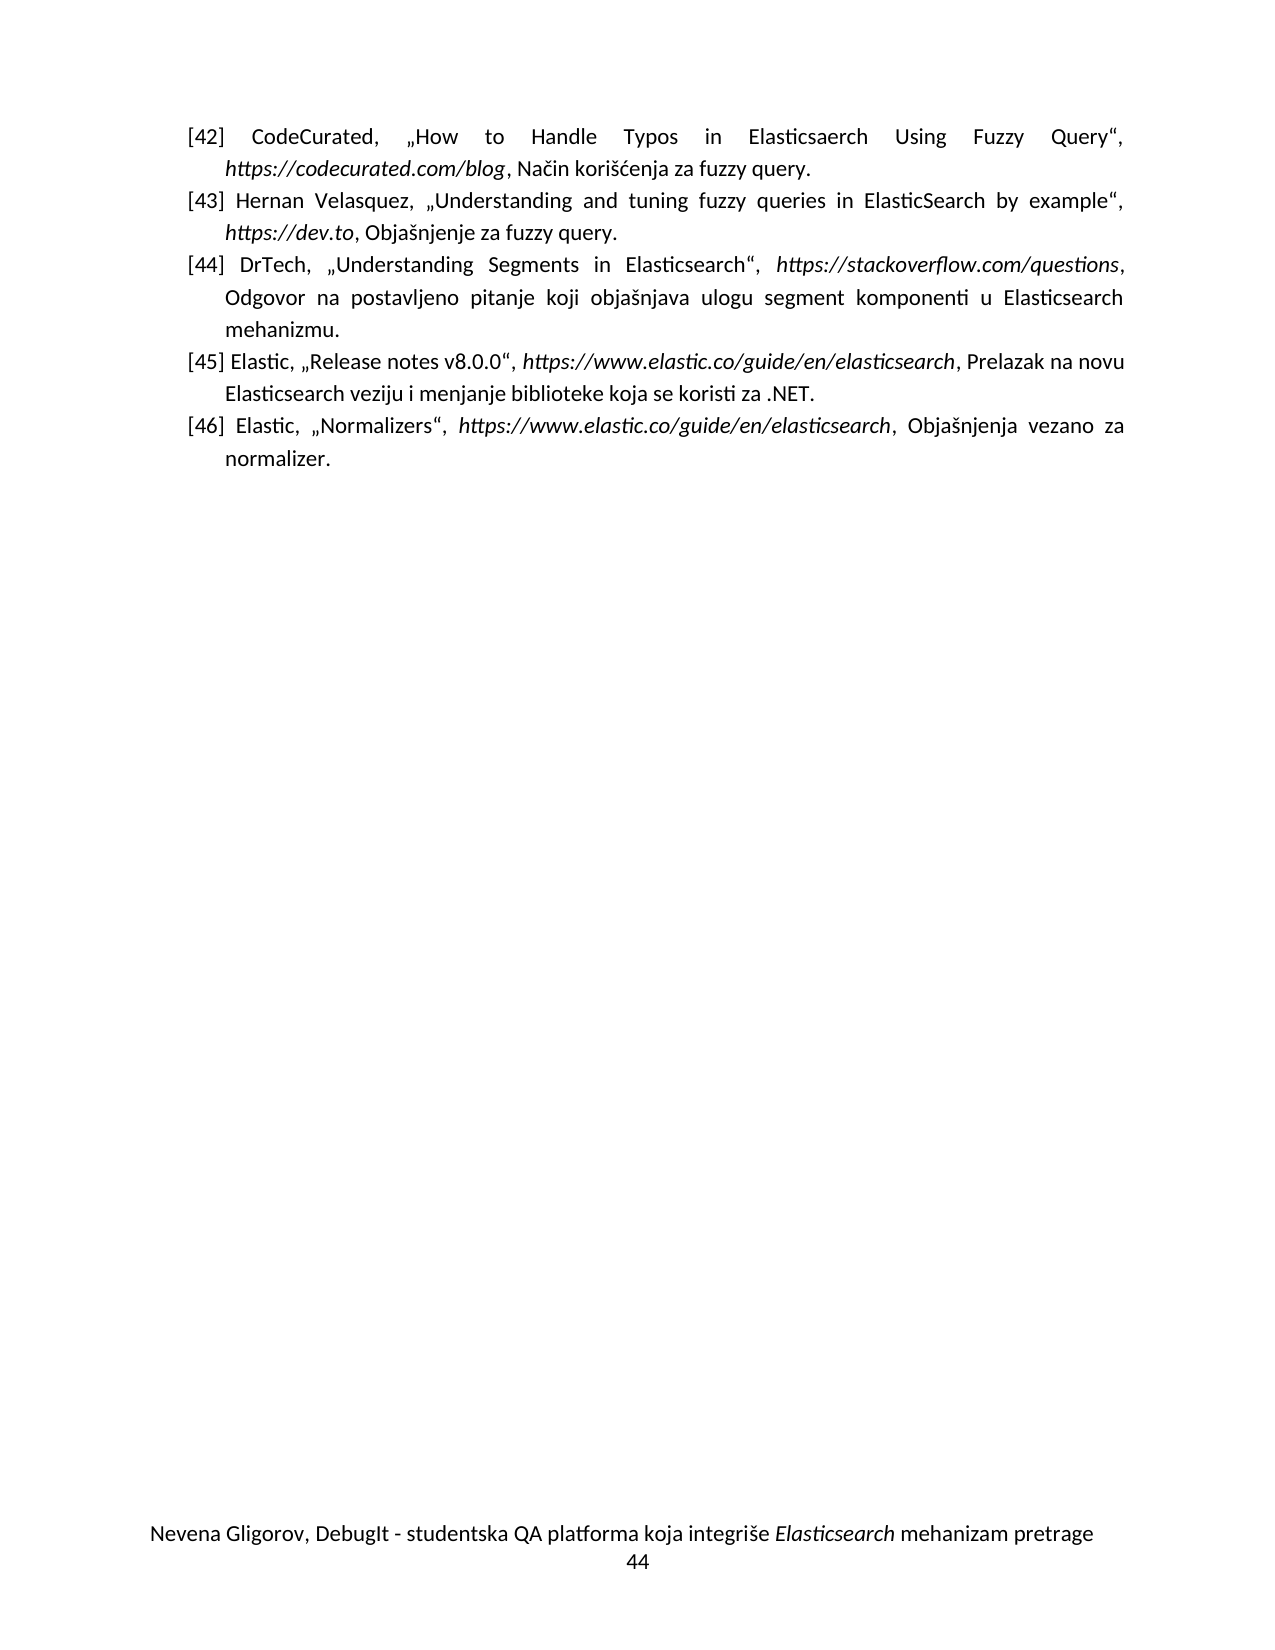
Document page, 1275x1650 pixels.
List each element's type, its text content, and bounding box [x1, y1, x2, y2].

list Hernan Velasquez, „Understanding and tuning fuzzy queries in ElasticSearch by example“, https://dev.to, Objašnjenje za fuzzy query. [187, 186, 1125, 246]
list DrTech, „Understanding Segments in Elasticsearch“, https://stackoverflow.com/questions, Odgovor na postavljeno pitanje koji objašnjava ulogu segment komponenti u Elasticsearch mehanizmu. [187, 251, 1125, 343]
list Elastic, „Release notes v8.0.0“, https://www.elastic.co/guide/en/elasticsearch, Prelazak na novu Elasticsearch veziju i menjanje biblioteke koja se koristi za .NET. [187, 347, 1125, 407]
list CodeCurated, „How to Handle Typos in Elasticsaerch Using Fuzzy Query“, https://codecurated.com/blog, Način korišćenja za fuzzy query. [187, 122, 1125, 182]
list Elastic, „Normalizers“, https://www.elastic.co/guide/en/elasticsearch, Objašnjenja vezano za normalizer. [187, 412, 1125, 472]
